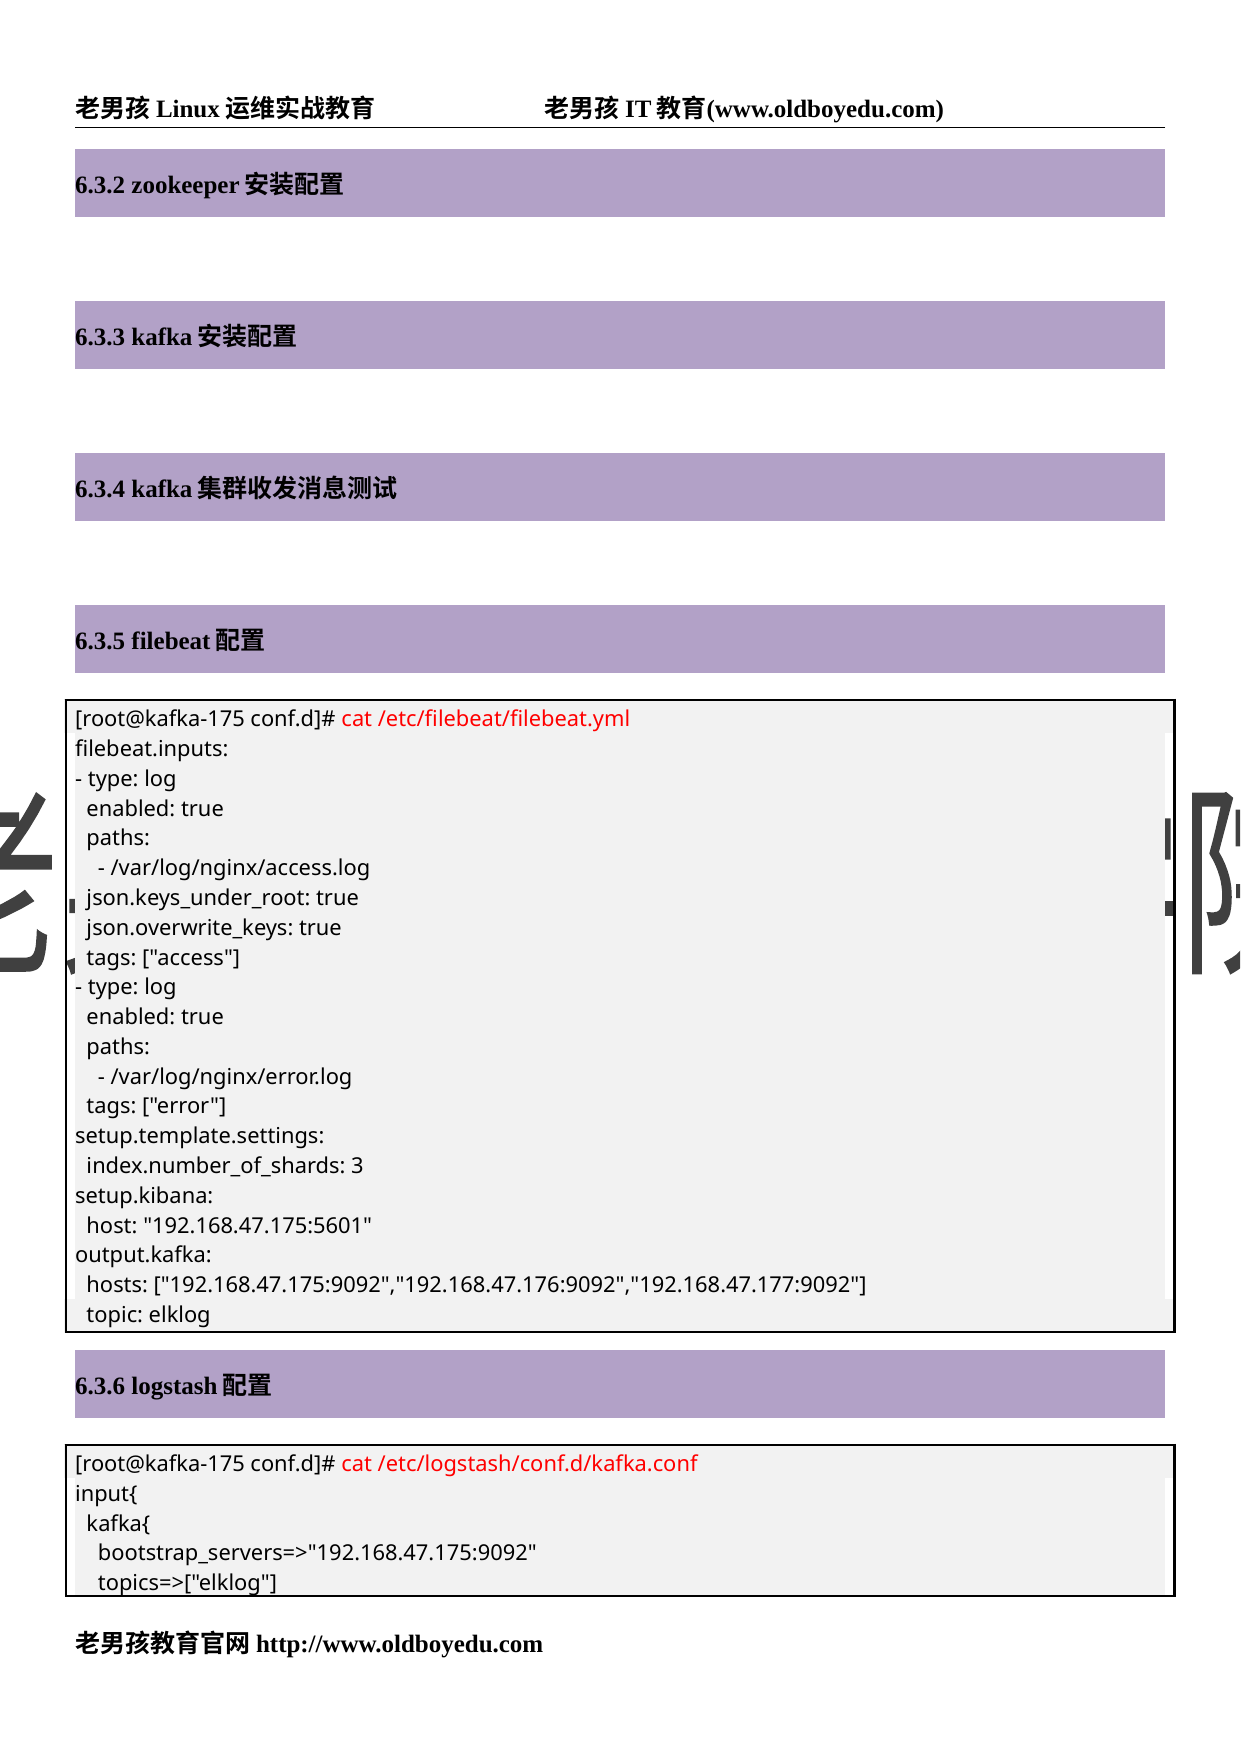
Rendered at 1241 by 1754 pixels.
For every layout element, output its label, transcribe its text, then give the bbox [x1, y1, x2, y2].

text kafka{ [75, 1508, 1165, 1537]
text - type: log [75, 971, 1165, 1001]
text index.number_of_shards: 3 [75, 1150, 1165, 1180]
subtitle kafka集群收发消息测试 [75, 453, 1165, 521]
subtitle logstash配置 [75, 1350, 1165, 1418]
text input{ [75, 1478, 1165, 1508]
text - type: log [75, 763, 1165, 792]
text tags: ["error"] [75, 1090, 1165, 1120]
text topics=>["elklog"] [75, 1567, 1165, 1595]
text host: "192.168.47.175:5601" [75, 1209, 1165, 1239]
subtitle kafka安装配置 [75, 301, 1165, 369]
text [root@kafka-175 conf.d]# cat /etc/filebeat/filebeat.yml [67, 701, 1173, 733]
subtitle filebeat配置 [75, 605, 1165, 673]
text - /var/log/nginx/error.log [75, 1061, 1165, 1090]
text paths: [75, 1031, 1165, 1061]
text - /var/log/nginx/access.log [75, 852, 1165, 882]
text hosts: ["192.168.47.175:9092","192.168.47.176:9092","192.168.47.177:9092"] [75, 1269, 1165, 1295]
text setup.template.settings: [75, 1120, 1165, 1150]
text enabled: true [75, 1001, 1165, 1031]
text topic: elklog [67, 1295, 1173, 1331]
text bootstrap_servers=>"192.168.47.175:9092" [75, 1537, 1165, 1567]
text setup.kibana: [75, 1180, 1165, 1209]
subtitle zookeeper安装配置 [75, 149, 1165, 217]
text filebeat.inputs: [75, 733, 1165, 763]
text tags: ["access"] [75, 941, 1165, 971]
text json.keys_under_root: true [75, 882, 1165, 912]
text json.overwrite_keys: true [75, 912, 1165, 941]
text output.kafka: [75, 1239, 1165, 1269]
text enabled: true [75, 792, 1165, 822]
text [root@kafka-175 conf.d]# cat /etc/logstash/conf.d/kafka.conf [67, 1446, 1173, 1478]
text paths: [75, 822, 1165, 852]
